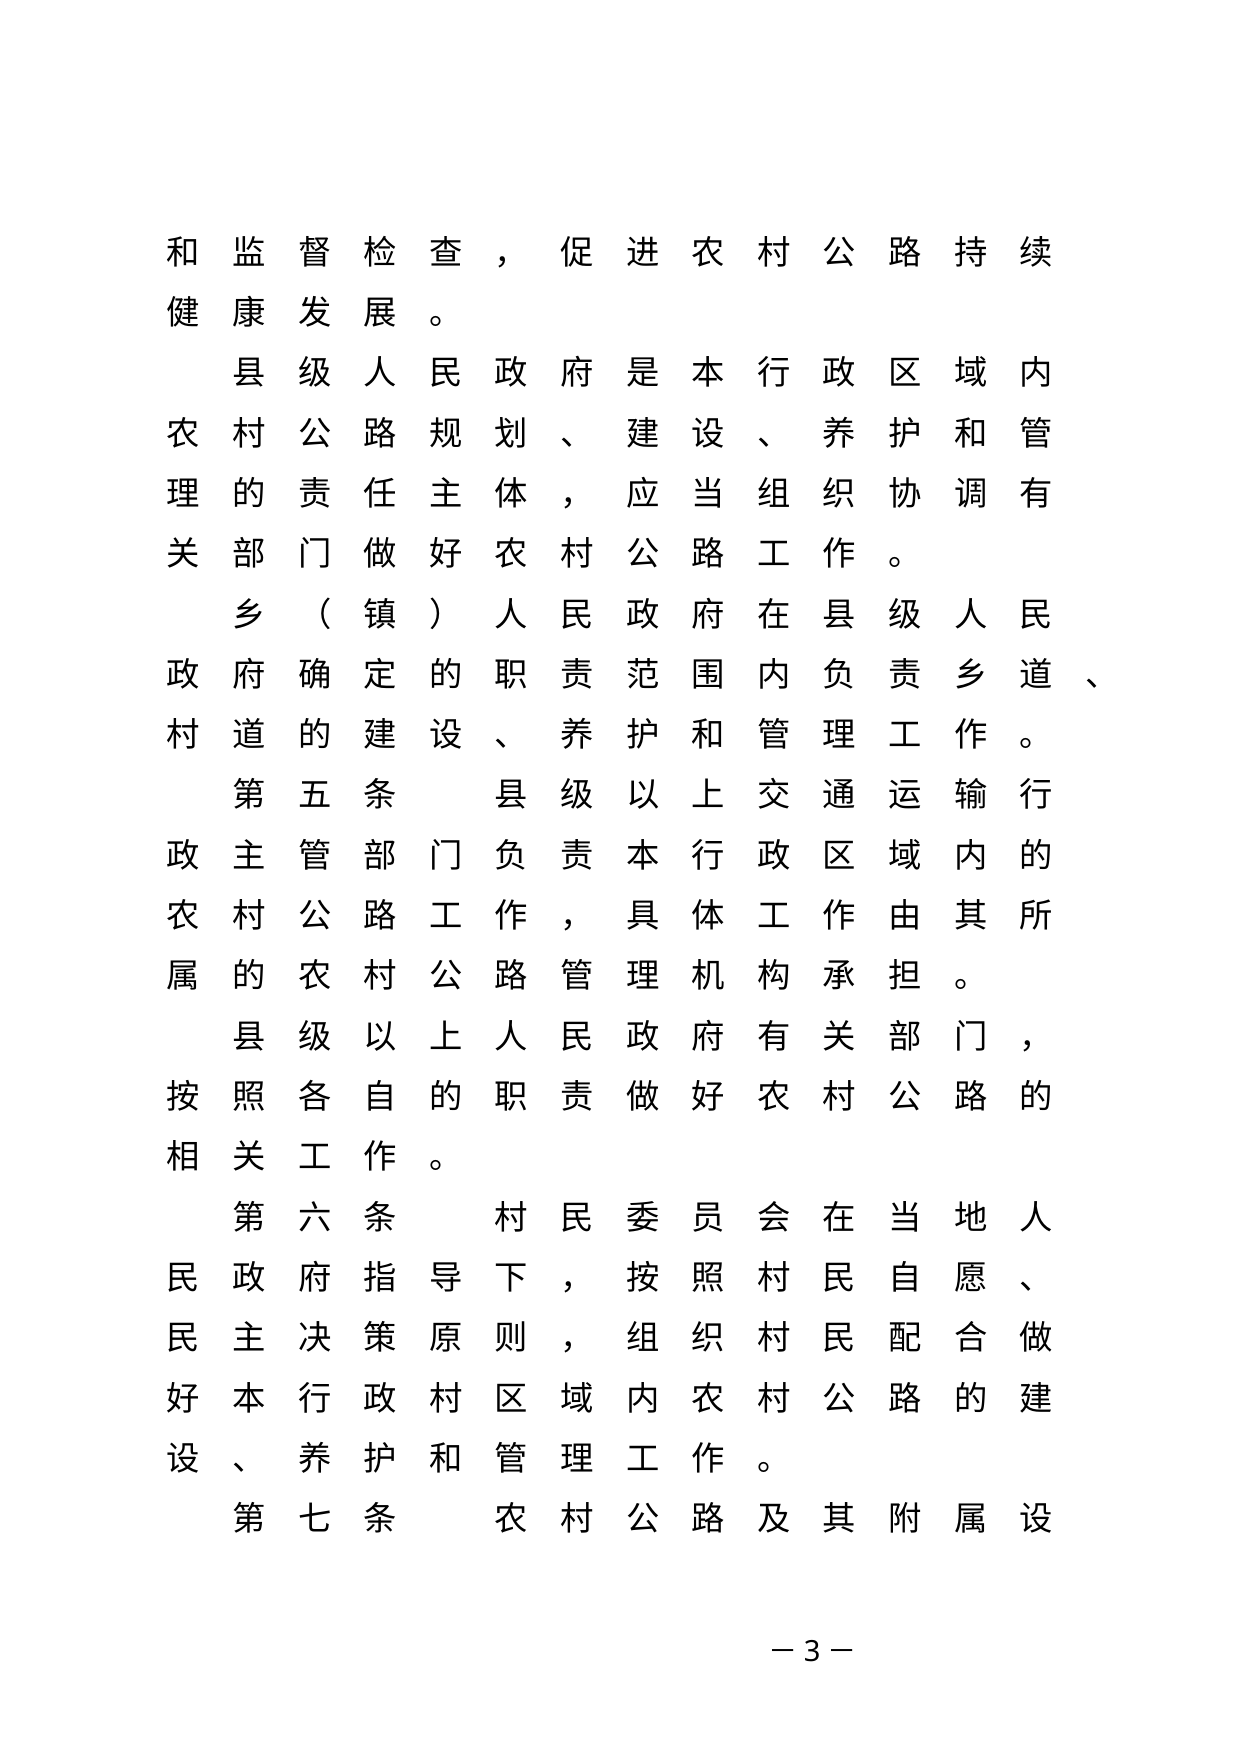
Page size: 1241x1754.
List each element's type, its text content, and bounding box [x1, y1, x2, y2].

text 县级以上人民政府有关部门，按照各自的职责做好农村公路的相关工作。 [167, 1003, 1085, 1184]
text 第五条 县级以上交通运输行政主管部门负责本行政区域内的农村公路工作，具体工作由其所属的农村公路管理机构承担。 [167, 762, 1085, 1003]
text 县级人民政府是本行政区域内农村公路规划、建设、养护和管理的责任主体，应当组织协调有关部门做好农村公路工作。 [167, 340, 1085, 581]
text 乡（镇）人民政府在县级人民政府确定的职责范围内负责乡道、村道的建设、养护和管理工作。 [167, 581, 1085, 762]
text 第六条 村民委员会在当地人民政府指导下，按照村民自愿、民主决策原则，组织村民配合做好本行政村区域内农村公路的建设、养护和管理工作。 [167, 1184, 1085, 1486]
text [167, 219, 1085, 340]
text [167, 1486, 1085, 1546]
